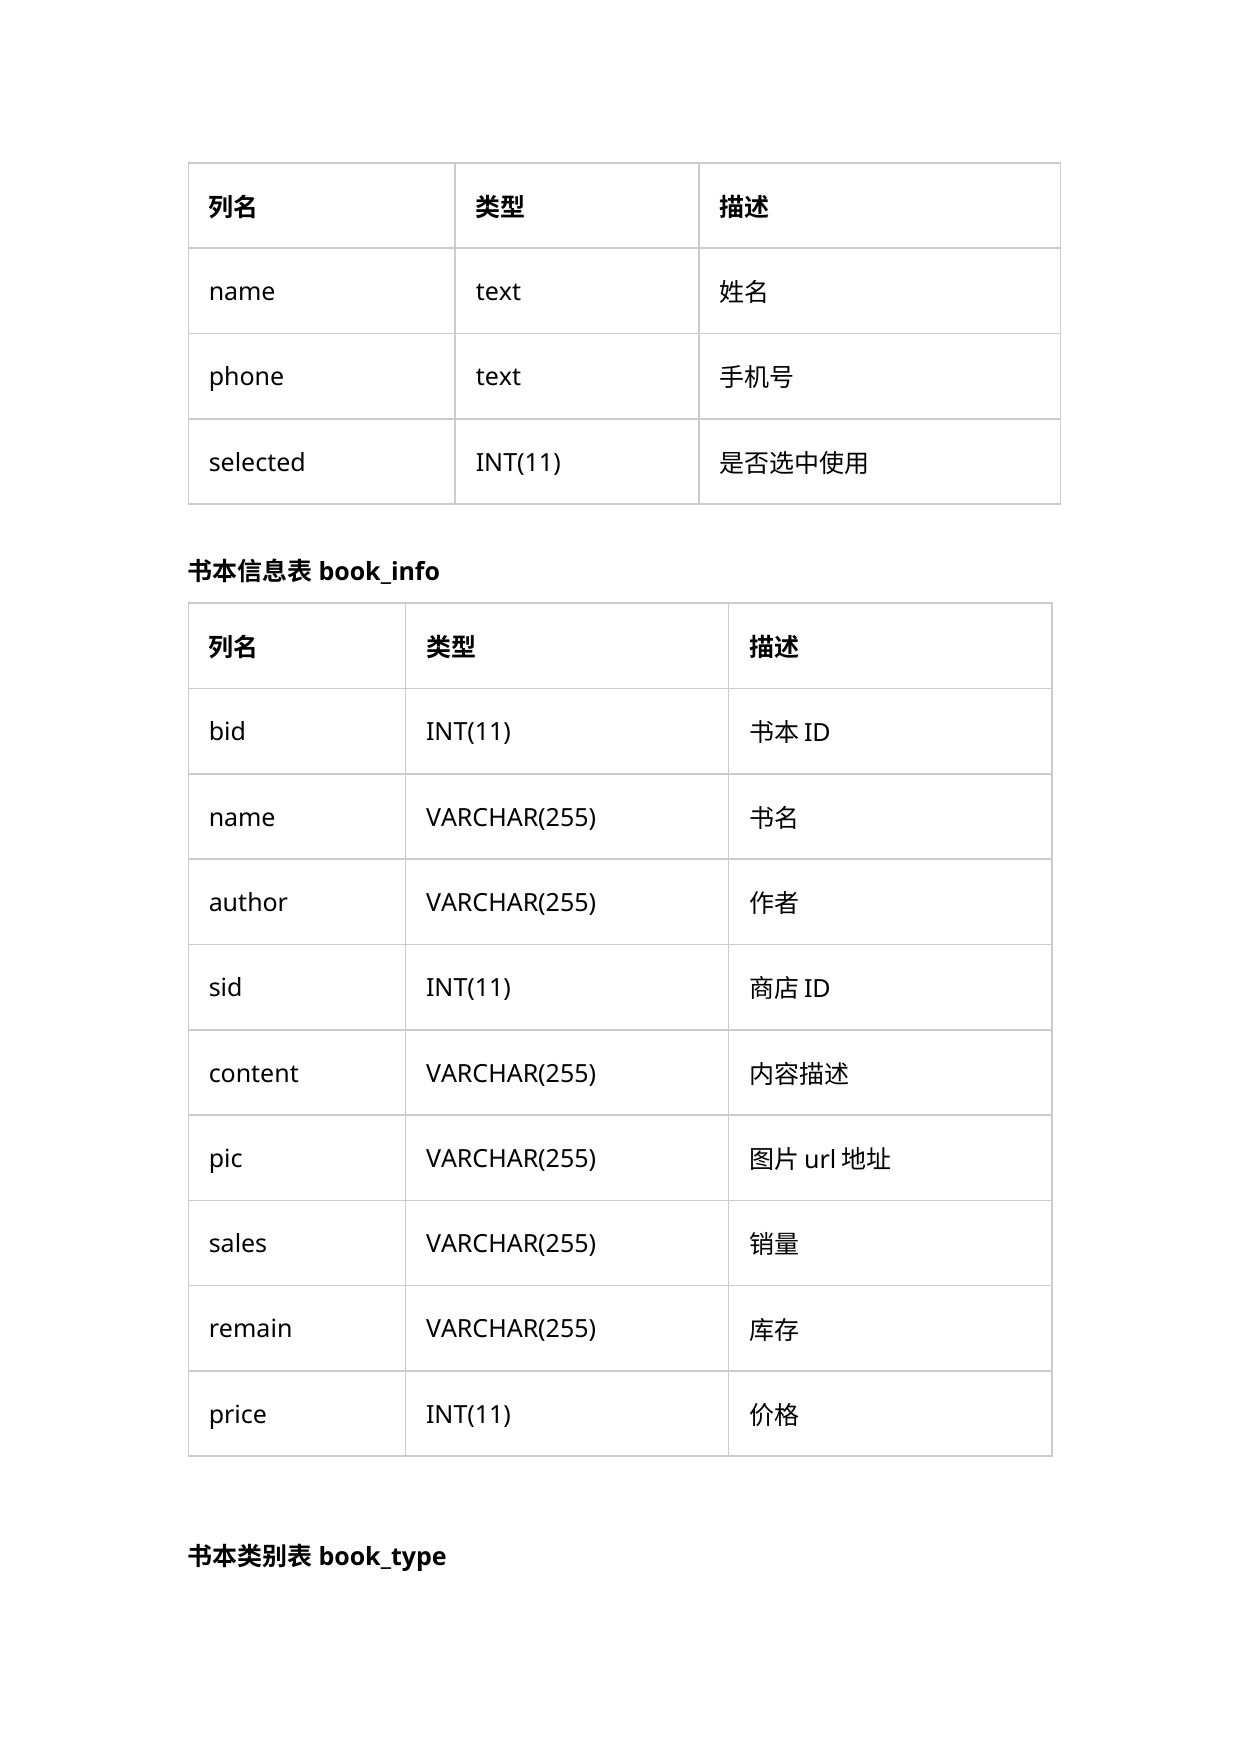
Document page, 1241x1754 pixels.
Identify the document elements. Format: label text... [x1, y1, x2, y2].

table_header 类型 [456, 164, 698, 247]
table_cell 销量 [729, 1201, 1051, 1285]
table_cell INT(11) [406, 945, 728, 1029]
table_cell INT(11) [406, 689, 728, 773]
table_cell 书本ID [729, 689, 1051, 773]
table_cell content [189, 1031, 405, 1114]
table_header 列名 [189, 604, 405, 688]
table_cell price [189, 1372, 405, 1455]
table_cell VARCHAR(255) [406, 1116, 728, 1199]
table_cell name [189, 775, 405, 858]
table_cell selected [189, 420, 454, 503]
table_cell 手机号 [700, 334, 1060, 418]
table_cell name [189, 249, 454, 333]
table_cell remain [189, 1286, 405, 1370]
table_cell author [189, 860, 405, 943]
table_header 列名 [189, 164, 454, 247]
table_cell sid [189, 945, 405, 1029]
table_cell 图片url地址 [729, 1116, 1051, 1199]
text 书本类别表 book_type [187, 1522, 1053, 1587]
table_cell VARCHAR(255) [406, 1031, 728, 1114]
table_cell INT(11) [406, 1372, 728, 1455]
table_cell 是否选中使用 [700, 420, 1060, 503]
table_cell VARCHAR(255) [406, 1286, 728, 1370]
table_cell 库存 [729, 1286, 1051, 1370]
table_cell sales [189, 1201, 405, 1285]
table_header 类型 [406, 604, 728, 688]
table_cell bid [189, 689, 405, 773]
table_cell INT(11) [456, 420, 698, 503]
table_cell 商店ID [729, 945, 1051, 1029]
table_cell text [456, 249, 698, 333]
table_cell VARCHAR(255) [406, 775, 728, 858]
table_cell 内容描述 [729, 1031, 1051, 1114]
table_cell 作者 [729, 860, 1051, 943]
table_header 描述 [700, 164, 1060, 247]
table_cell phone [189, 334, 454, 418]
table_cell 价格 [729, 1372, 1051, 1455]
table_cell text [456, 334, 698, 418]
text 书本信息表 book_info [187, 537, 1053, 602]
table_cell VARCHAR(255) [406, 860, 728, 943]
table_header 描述 [729, 604, 1051, 688]
table_cell 姓名 [700, 249, 1060, 333]
table_cell 书名 [729, 775, 1051, 858]
table_cell VARCHAR(255) [406, 1201, 728, 1285]
table_cell pic [189, 1116, 405, 1199]
